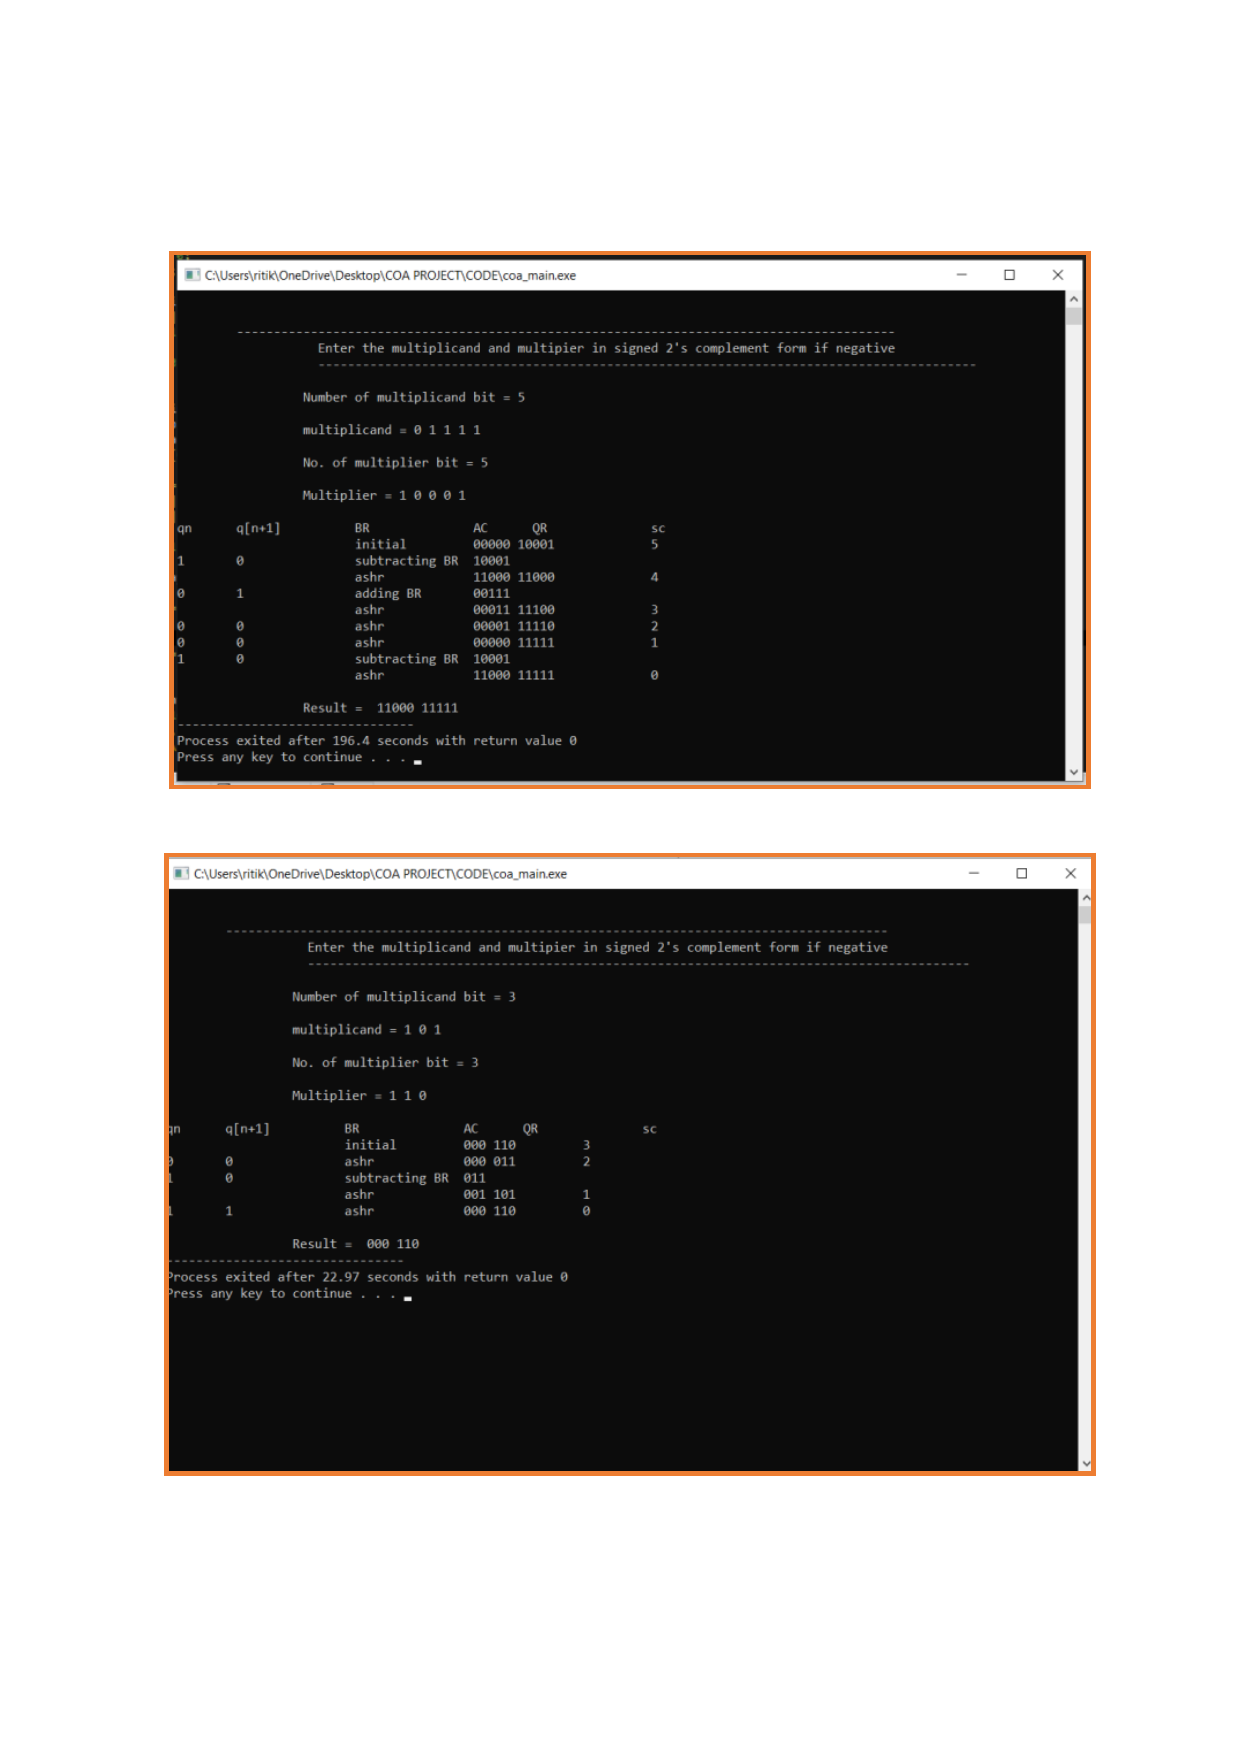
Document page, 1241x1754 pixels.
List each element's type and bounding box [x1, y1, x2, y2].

picture [169, 857, 1091, 1471]
picture [174, 255, 1086, 785]
